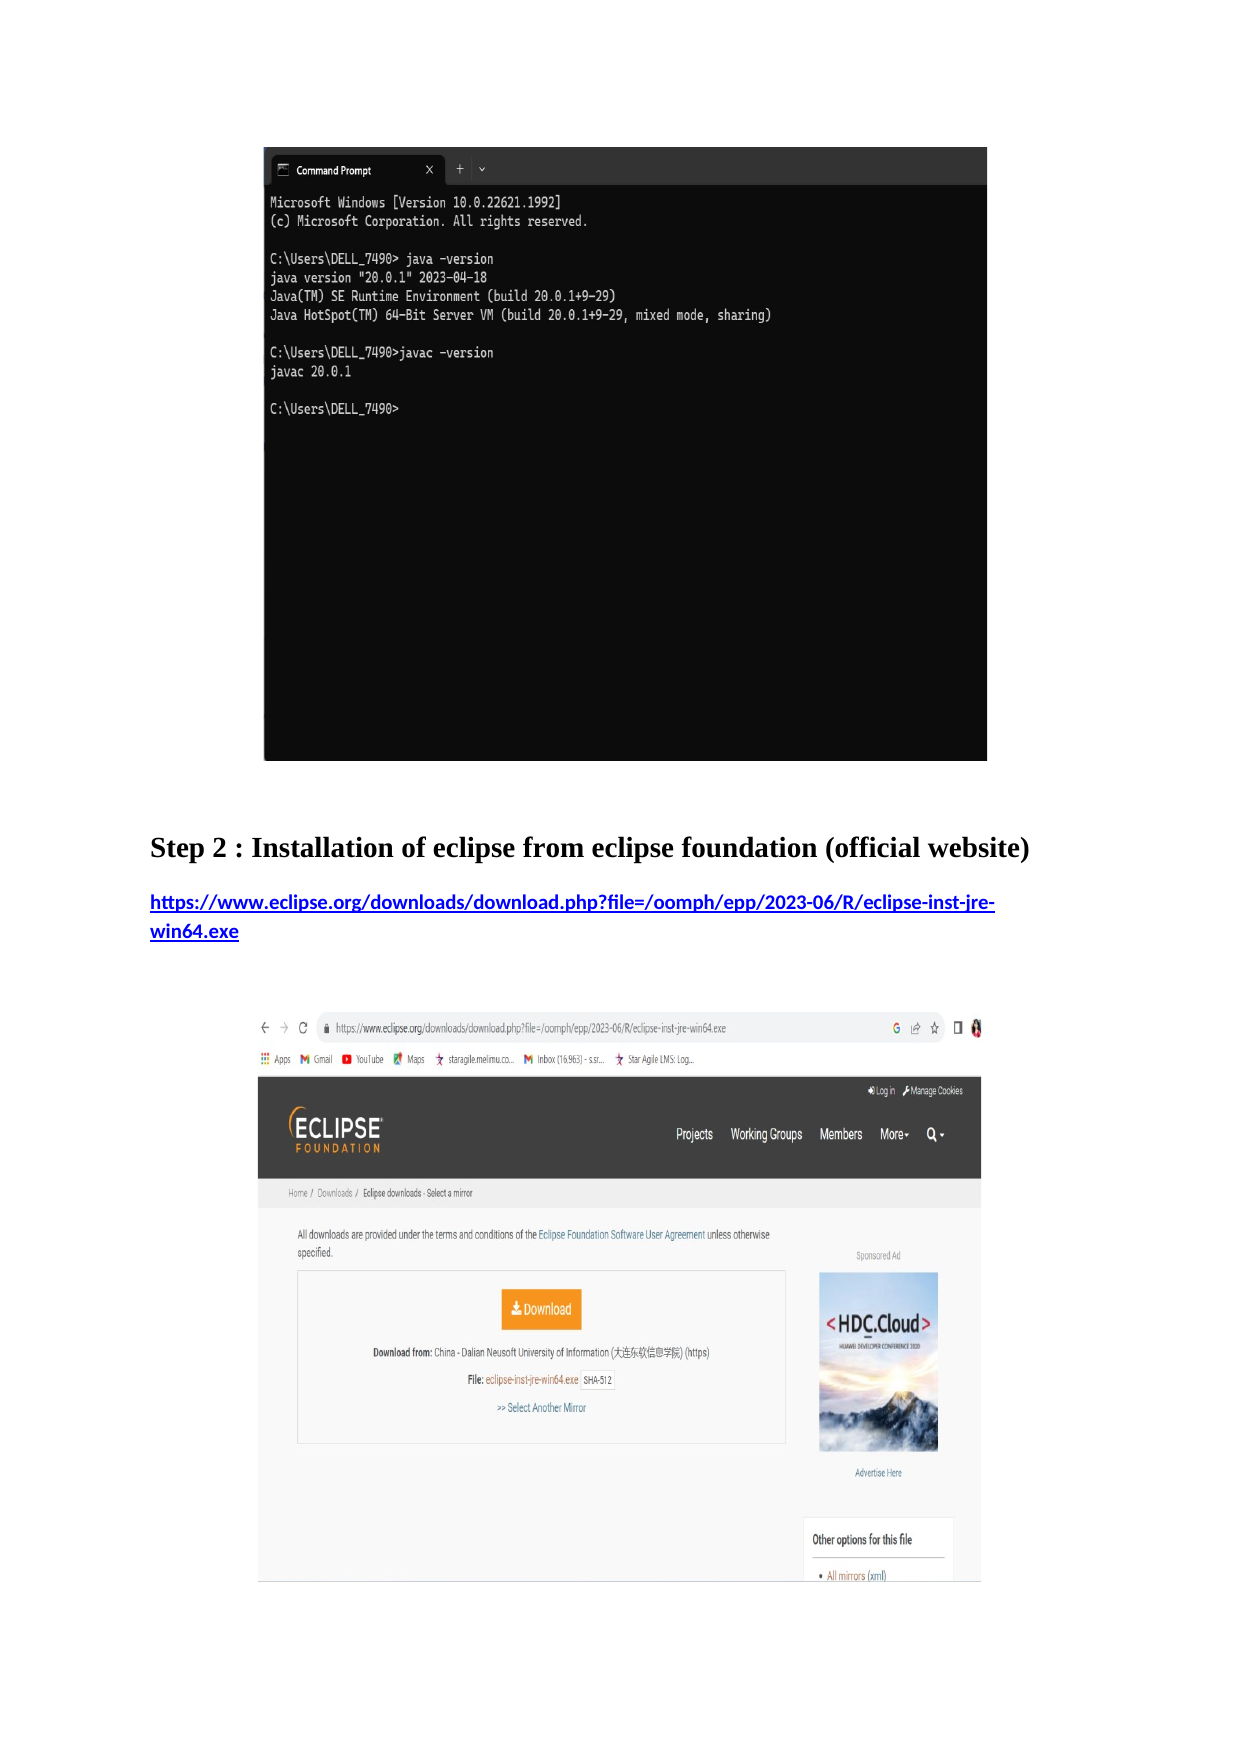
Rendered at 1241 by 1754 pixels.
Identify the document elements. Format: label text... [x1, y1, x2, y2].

picture [263, 147, 988, 761]
text https://www.eclipse.org/downloads/download.php?file=/oomph/epp/2023-06/R/eclipse-inst-jre- win64.exe [150, 889, 1082, 944]
picture [257, 1012, 982, 1582]
text Step 2 : Installation of eclipse from eclipse foundation (official website) [150, 830, 1101, 863]
